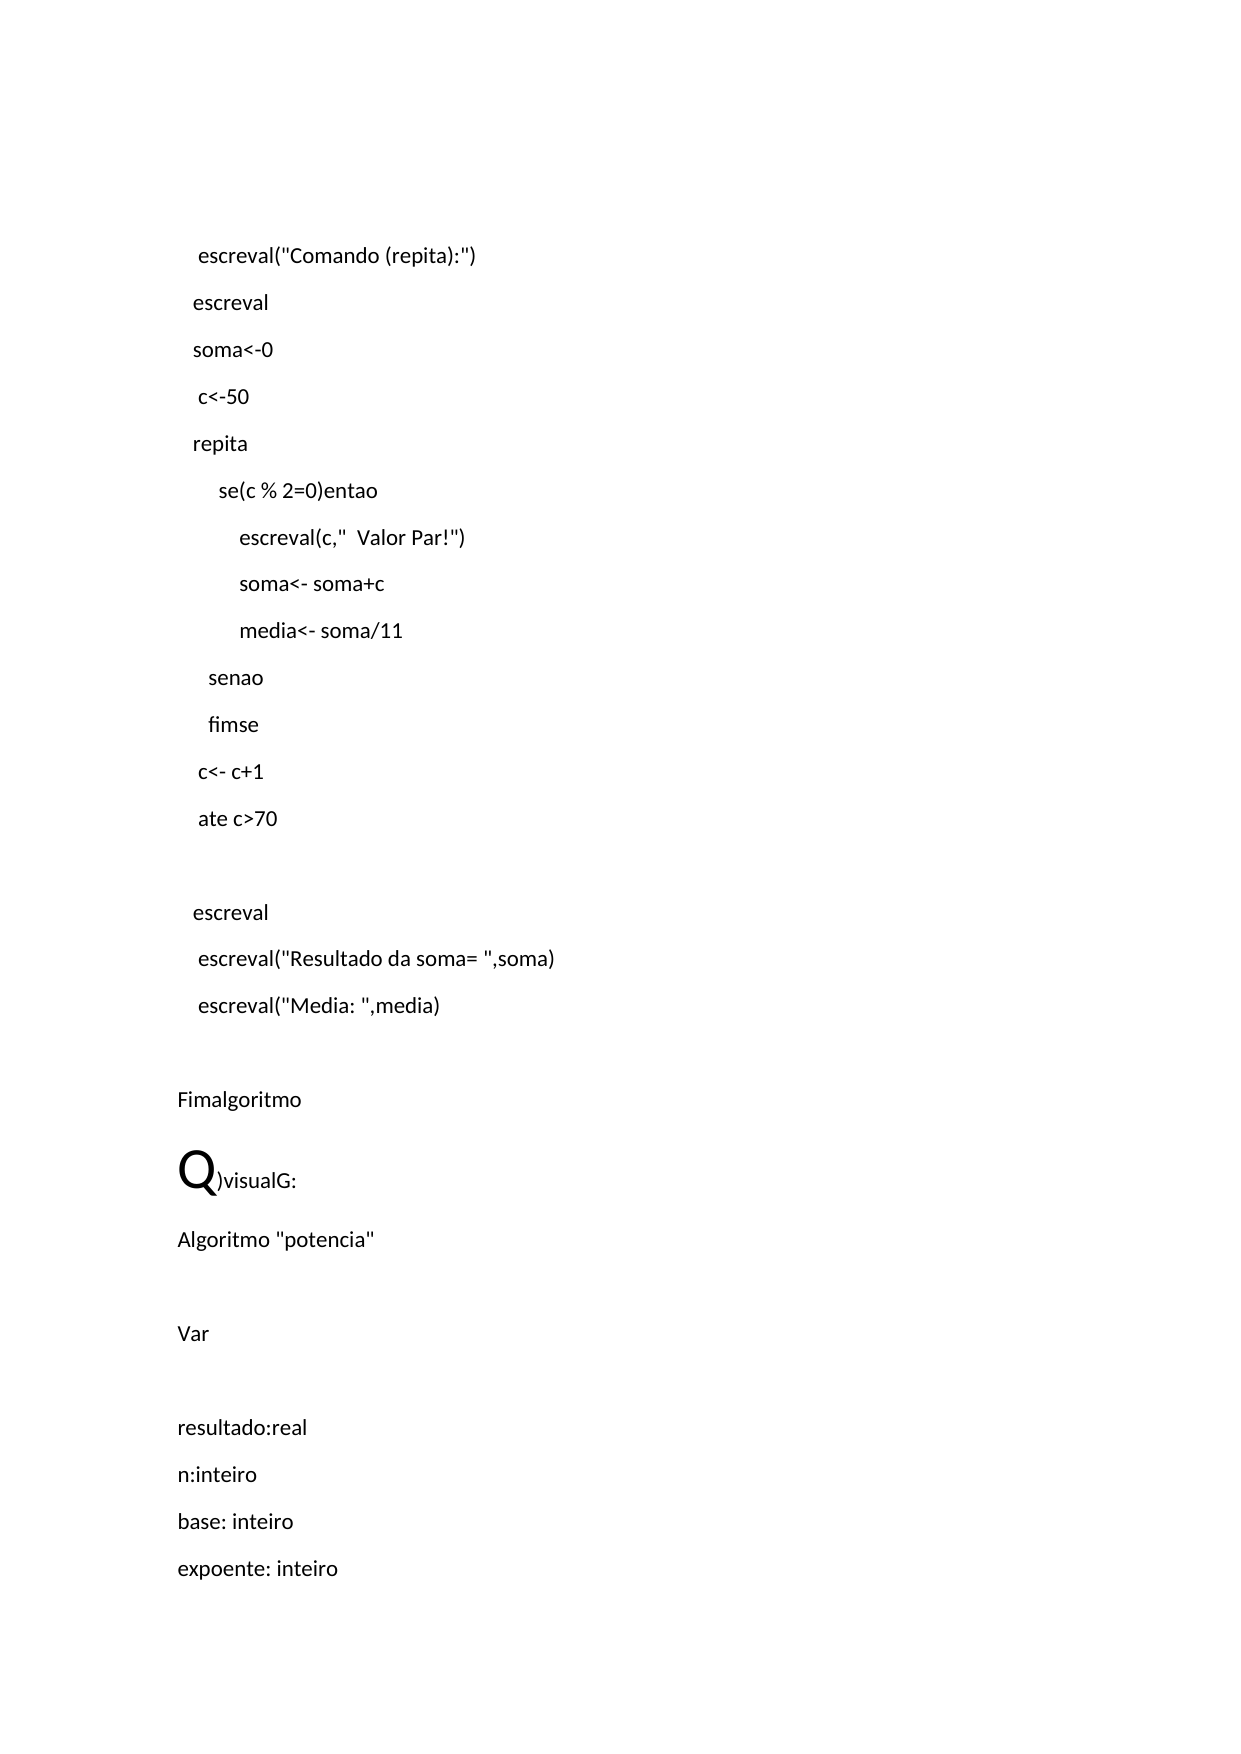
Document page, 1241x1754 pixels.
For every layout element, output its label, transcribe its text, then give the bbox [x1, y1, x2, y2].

text soma<- soma+c [177, 569, 1063, 597]
text repita [177, 429, 1063, 457]
text senao [177, 663, 1063, 691]
text escreval("Media: ",media) [177, 991, 1063, 1019]
text Q)visualG: [177, 1132, 1063, 1203]
text escreval [177, 898, 1063, 926]
text fimse [177, 710, 1063, 738]
text soma<-0 [177, 335, 1063, 363]
text ate c>70 [177, 804, 1063, 832]
text expoente: inteiro [177, 1554, 1063, 1582]
text c<- c+1 [177, 757, 1063, 785]
text escreval(c," Valor Par!") [177, 523, 1063, 551]
text Var [177, 1319, 1063, 1347]
text base: inteiro [177, 1507, 1063, 1535]
text Fimalgoritmo [177, 1085, 1063, 1113]
text escreval("Comando (repita):") [177, 241, 1063, 269]
text Algoritmo "potencia" [177, 1226, 1063, 1253]
text se(c % 2=0)entao [177, 476, 1063, 504]
text c<-50 [177, 382, 1063, 410]
text escreval("Resultado da soma= ",soma) [177, 944, 1063, 972]
text resultado:real [177, 1413, 1063, 1441]
text media<- soma/11 [177, 616, 1063, 644]
text n:inteiro [177, 1460, 1063, 1488]
text escreval [177, 288, 1063, 316]
